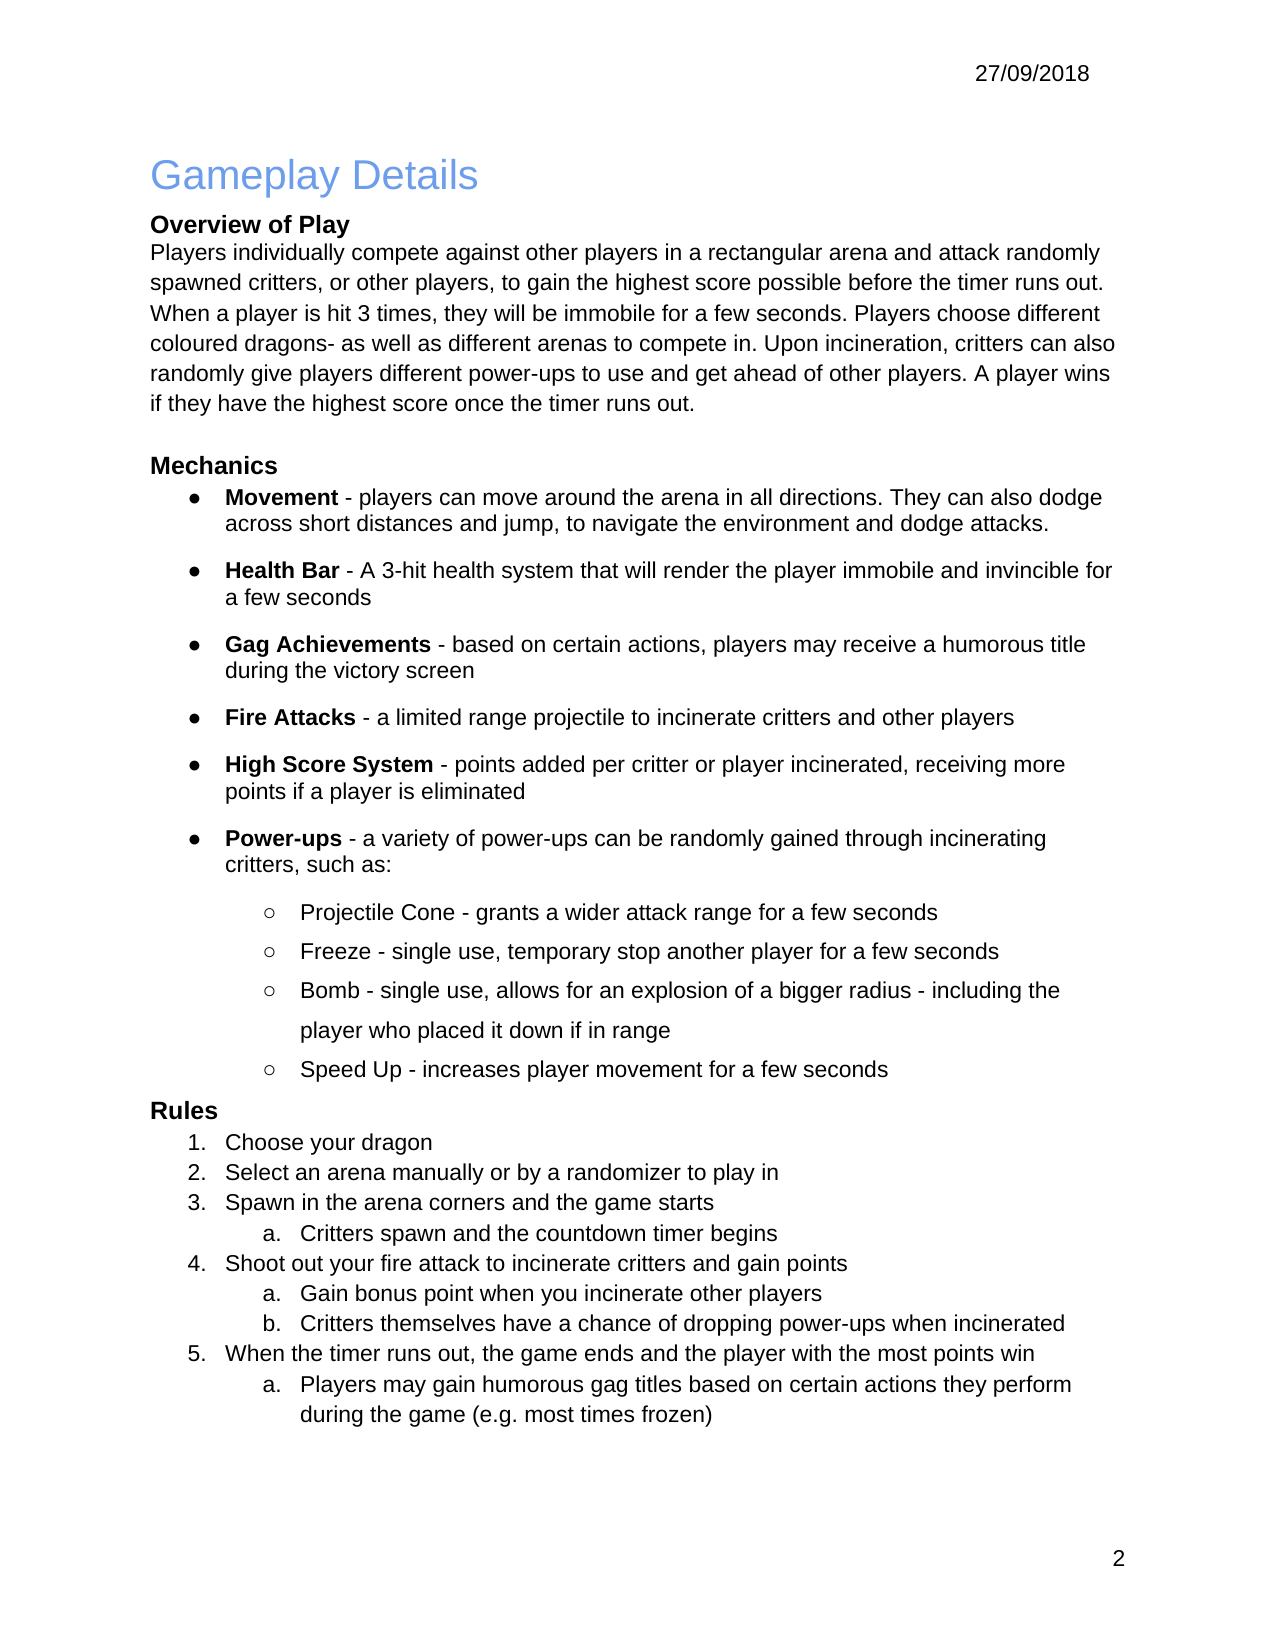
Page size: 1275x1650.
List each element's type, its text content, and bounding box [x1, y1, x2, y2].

list Movement - players can move around the arena in all directions. They can also dodge across short distances and jump, to navigate the environment and dodge attacks. [187, 484, 1125, 536]
list Gag Achievements - based on certain actions, players may receive a humorous title during the victory screen [187, 631, 1125, 683]
text Rules [150, 1096, 1125, 1125]
list Critters spawn and the countdown timer begins [262, 1219, 1125, 1246]
list Health Bar - A 3-hit health system that will render the player immobile and invincible for a few seconds [187, 557, 1125, 610]
list Select an arena manually or by a randomizer to play in [187, 1159, 1125, 1186]
list Choose your dragon [187, 1129, 1125, 1155]
list Projectile Cone - grants a wider attack range for a few seconds [262, 898, 1125, 925]
list Speed Up - increases player movement for a few seconds [262, 1056, 1125, 1083]
list Players may gain humorous gag titles based on certain actions they perform during the game (e.g. most times frozen) [262, 1371, 1125, 1427]
list High Score System - points added per critter or player incinerated, receiving more points if a player is eliminated [187, 751, 1125, 804]
list Fire Attacks - a limited range projectile to incinerate critters and other players [187, 704, 1125, 731]
list Gain bonus point when you incinerate other players [262, 1280, 1125, 1306]
list Critters themselves have a chance of dropping power-ups when incinerated [262, 1310, 1125, 1337]
list Spawn in the arena corners and the game starts [187, 1189, 1125, 1216]
text Players individually compete against other players in a rectangular arena and attack randomly spawned critters, or other players, to gain the highest score possible before the timer runs out. When a player is hit 3 times, they will be immobile for a few seconds. Players choose different coloured dragons- as well as different arenas to compete in. Upon incineration, critters can also randomly give players different power-ups to use and get ahead of other players. A player wins if they have the highest score once the timer runs out. [150, 239, 1125, 417]
text Overview of Play [150, 210, 1125, 239]
subtitle Gameplay Details [150, 150, 1125, 198]
list Freeze - single use, temporary stop another player for a few seconds [262, 938, 1125, 964]
list When the timer runs out, the game ends and the player with the most points win [187, 1340, 1125, 1367]
list Power-ups - a variety of power-ups can be randomly gained through incinerating critters, such as: [187, 825, 1125, 878]
text Mechanics [150, 451, 1125, 479]
list Shoot out your fire attack to incinerate critters and gain points [187, 1250, 1125, 1276]
list Bomb - single use, allows for an explosion of a bigger radius - including the player who placed it down if in range [262, 977, 1125, 1043]
